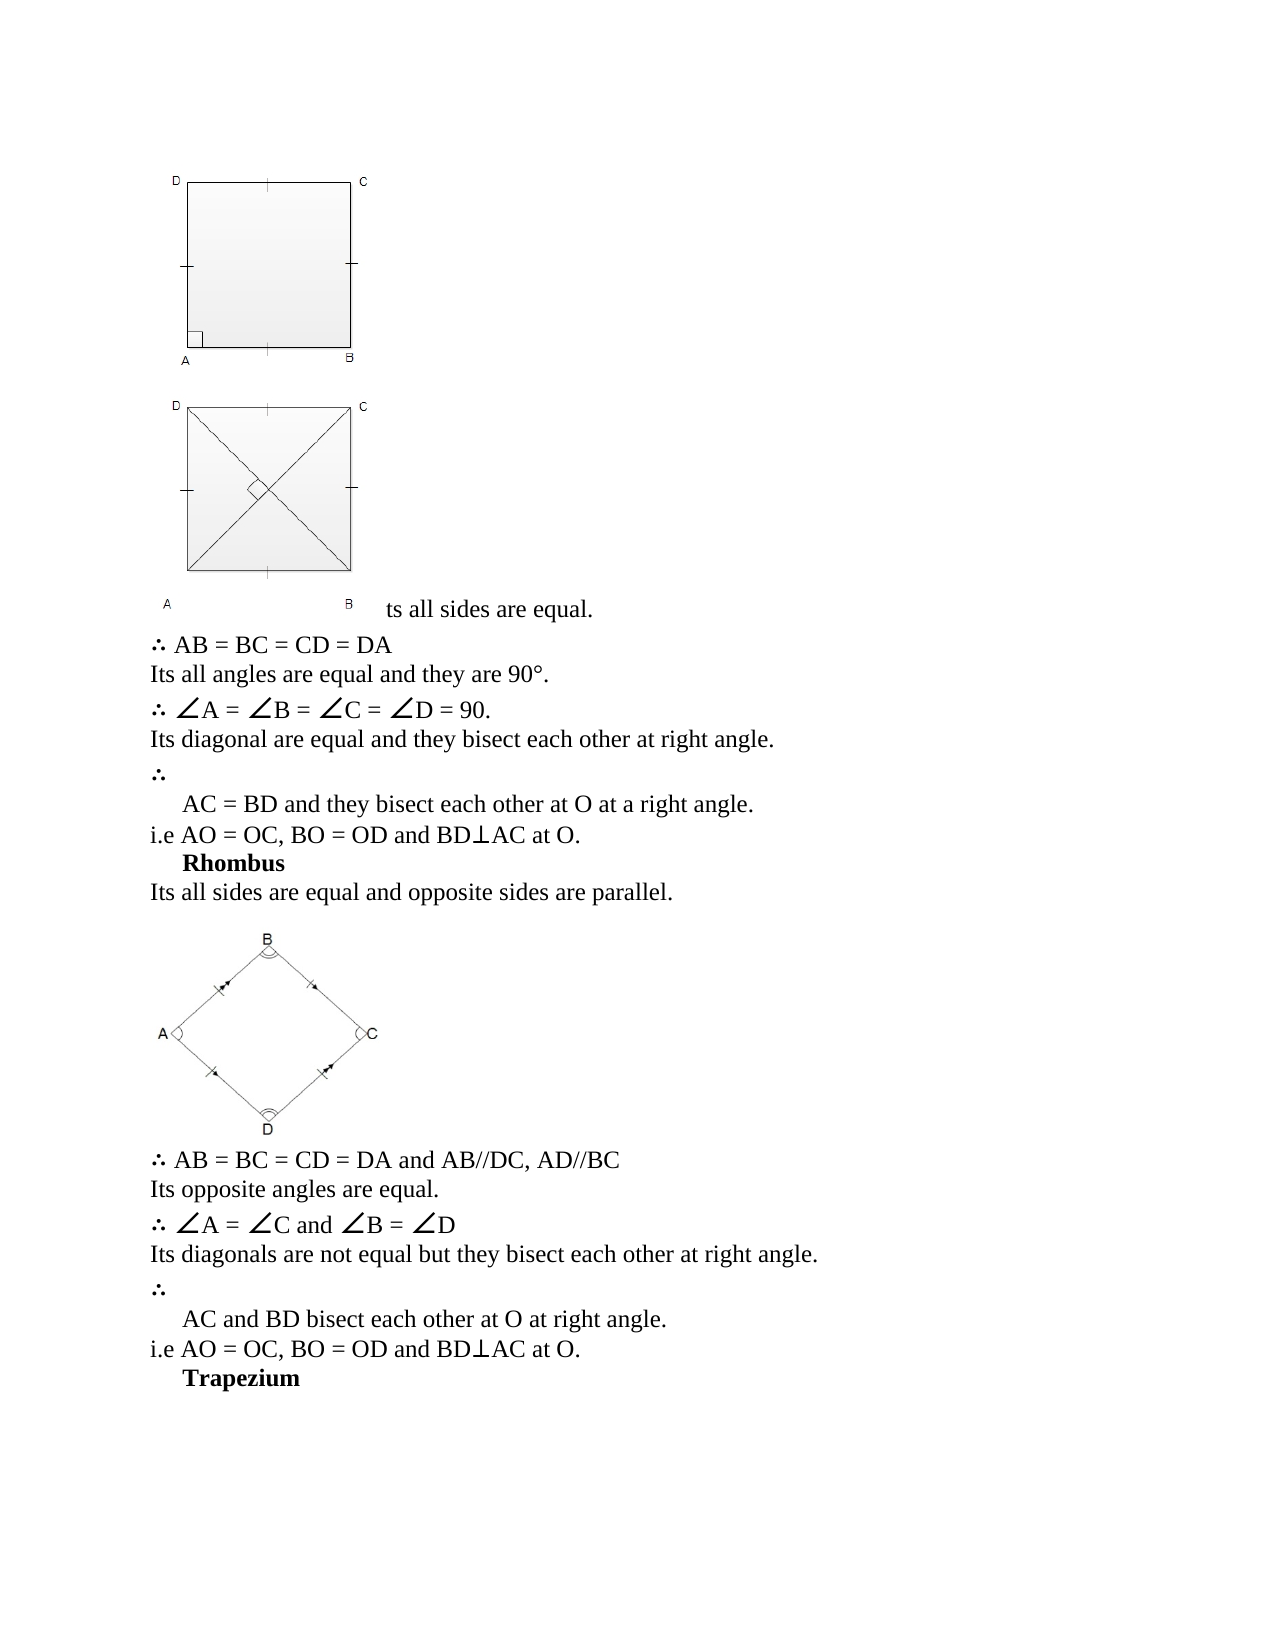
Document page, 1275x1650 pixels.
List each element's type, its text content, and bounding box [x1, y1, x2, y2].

text  AC = BD and they bisect each other at O at a right angle. i.e AO = OC, BO = OD and BD⊥AC at O. [150, 789, 1125, 848]
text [150, 150, 1125, 789]
picture [150, 906, 386, 1139]
text  AC and BD bisect each other at O at right angle. i.e AO = OC, BO = OD and BD⊥AC at O. [150, 1304, 1125, 1363]
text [150, 1363, 1125, 1421]
picture [150, 150, 386, 618]
text  Rhombus Its all sides are equal and opposite sides are parallel. ∴ AB = BC = CD = DA and AB//DC, AD//BC Its opposite angles are equal. ∴ ∠A = ∠C and ∠B = ∠D Its diagonals are not equal but they bisect each other at right angle. ∴ [150, 848, 1125, 1304]
